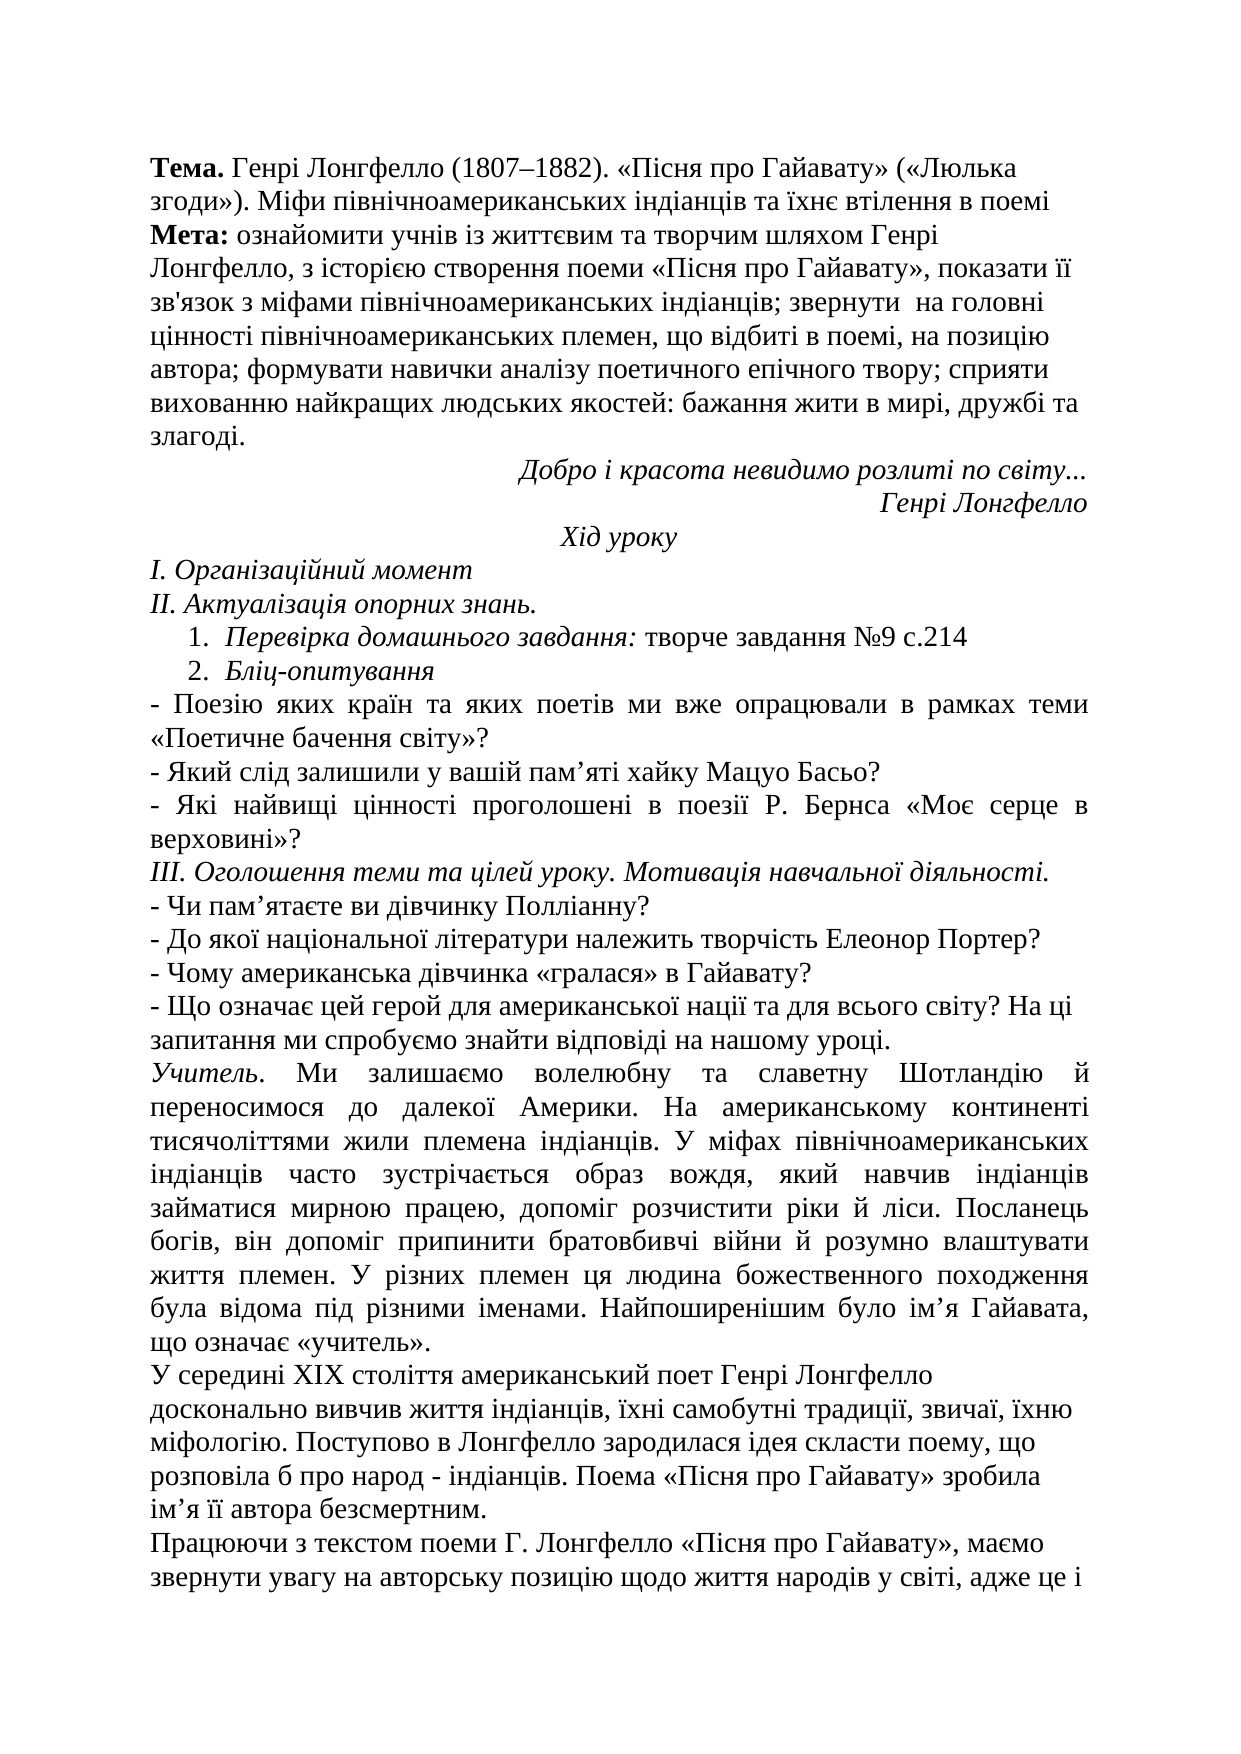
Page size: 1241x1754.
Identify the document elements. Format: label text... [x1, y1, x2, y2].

list Бліц-опитування [187, 653, 1090, 687]
text - До якої національної літератури належить творчість Елеонор Портер? [150, 921, 1090, 955]
text Тема. Генрі Лонгфелло (1807–1882). «Пісня про Гайавату» («Люлька згоди»). Міфи північноамериканських індіанців та їхнє втілення в поемі [150, 150, 1090, 217]
text Хід уроку [150, 519, 1090, 552]
text У середині XIX століття американський поет Генрі Лонгфелло досконально вивчив життя індіанців, їхні самобутні традиції, звичаї, їхню міфологію. Поступово в Лонгфелло зародилася ідея скласти поему, що розповіла б про народ - індіанців. Поема «Пісня про Гайавату» зробила ім’я її автора безсмертним. [150, 1357, 1090, 1525]
text - Поезію яких країн та яких поетів ми вже опрацювали в рамках теми «Поетичне бачення світу»? [150, 687, 1090, 754]
text - Чи пам’ятаєте ви дівчинку Полліанну? [150, 888, 1090, 921]
text - Чому американська дівчинка «гралася» в Гайавату? [150, 955, 1090, 988]
text Добро і красота невидимо розлиті по світу... [150, 452, 1090, 485]
text II. Актуалізація опорних знань. [150, 586, 1090, 619]
text Мета: ознайомити учнів із життєвим та творчим шляхом Генрі Лонгфелло, з історією створення поеми «Пісня про Гайавату», показати її зв'язок з міфами північноамериканських індіанців; звернути на головні цінності північноамериканських племен, що відбиті в поемі, на позицію автора; формувати навички аналізу поетичного епічного твору; сприяти вихованню найкращих людських якостей: бажання жити в мирі, дружбі та злагоді. [150, 217, 1090, 452]
text I. Організаційний момент [150, 552, 1090, 586]
list Перевірка домашнього завдання: творче завдання №9 с.214 [187, 619, 1090, 653]
text Генрі Лонгфелло [150, 485, 1090, 519]
text - Які найвищі цінності проголошені в поезії Р. Бернса «Моє серце в верховині»? [150, 787, 1090, 854]
text Учитель. Ми залишаємо волелюбну та славетну Шотландію й переносимося до далекої Америки. На американському континенті тисячоліттями жили племена індіанців. У міфах північноамериканських індіанців часто зустрічається образ вождя, який навчив індіанців займатися мирною працею, допоміг розчистити ріки й ліси. Посланець богів, він допоміг припинити братовбивчі війни й розумно влаштувати життя племен. У різних племен ця людина божественного походження була відома під різними іменами. Найпоширенішим було ім’я Гайавата, що означає «учитель». [150, 1056, 1090, 1357]
text III. Оголошення теми та цілей уроку. Мотивація навчальної діяльності. [150, 854, 1090, 888]
text - Що означає цей герой для американської нації та для всього світу? На ці запитання ми спробуємо знайти відповіді на нашому уроці. [150, 988, 1090, 1056]
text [150, 1525, 1090, 1592]
text - Який слід залишили у вашій пам’яті хайку Мацуо Басьо? [150, 754, 1090, 787]
